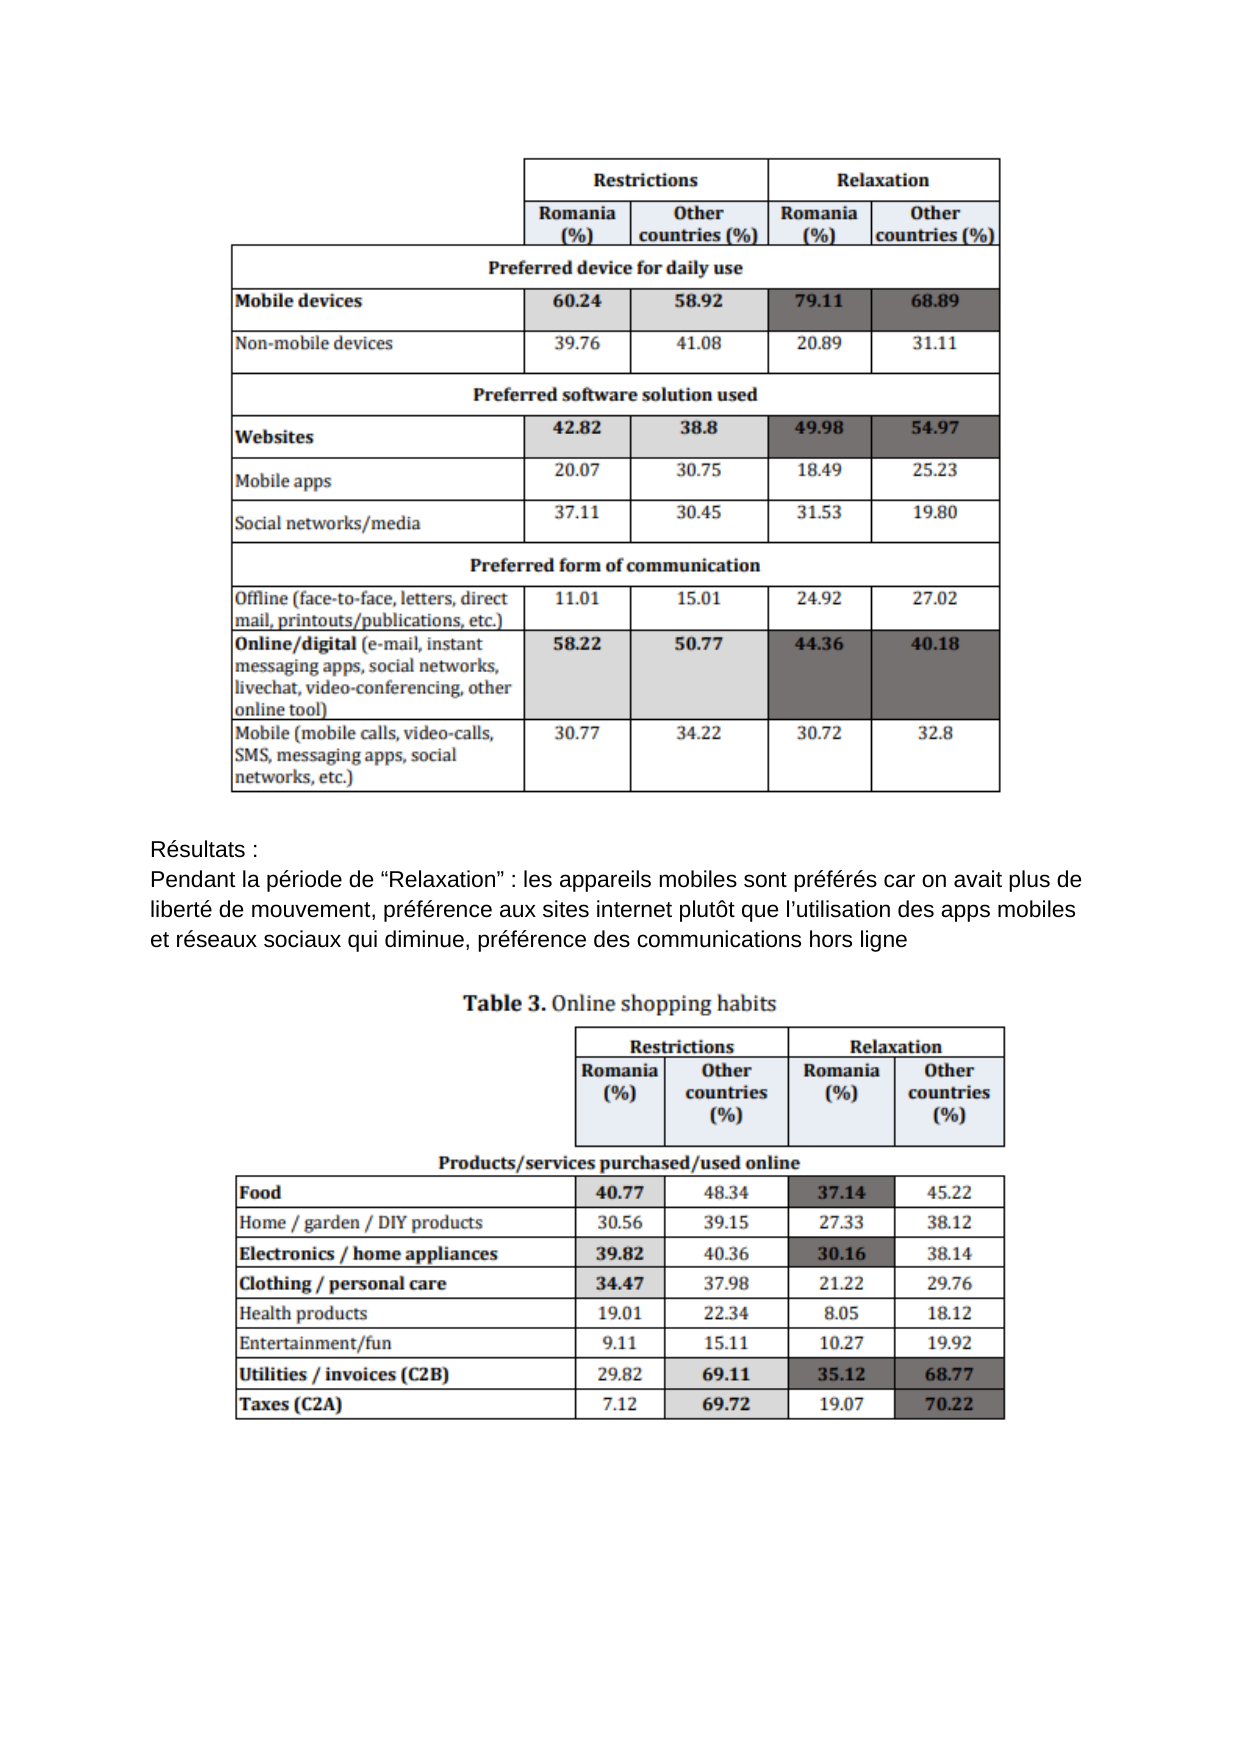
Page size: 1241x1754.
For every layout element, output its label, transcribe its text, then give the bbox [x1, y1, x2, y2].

text Résultats : [150, 836, 1090, 862]
text Pendant la période de “Relaxation” : les appareils mobiles sont préférés car on avait plus de liberté de mouvement, préférence aux sites internet plutôt que l’utilisation des apps mobiles et réseaux sociaux qui diminue, préférence des communications hors ligne [150, 866, 1090, 953]
picture [220, 986, 1020, 1434]
picture [222, 150, 1018, 802]
